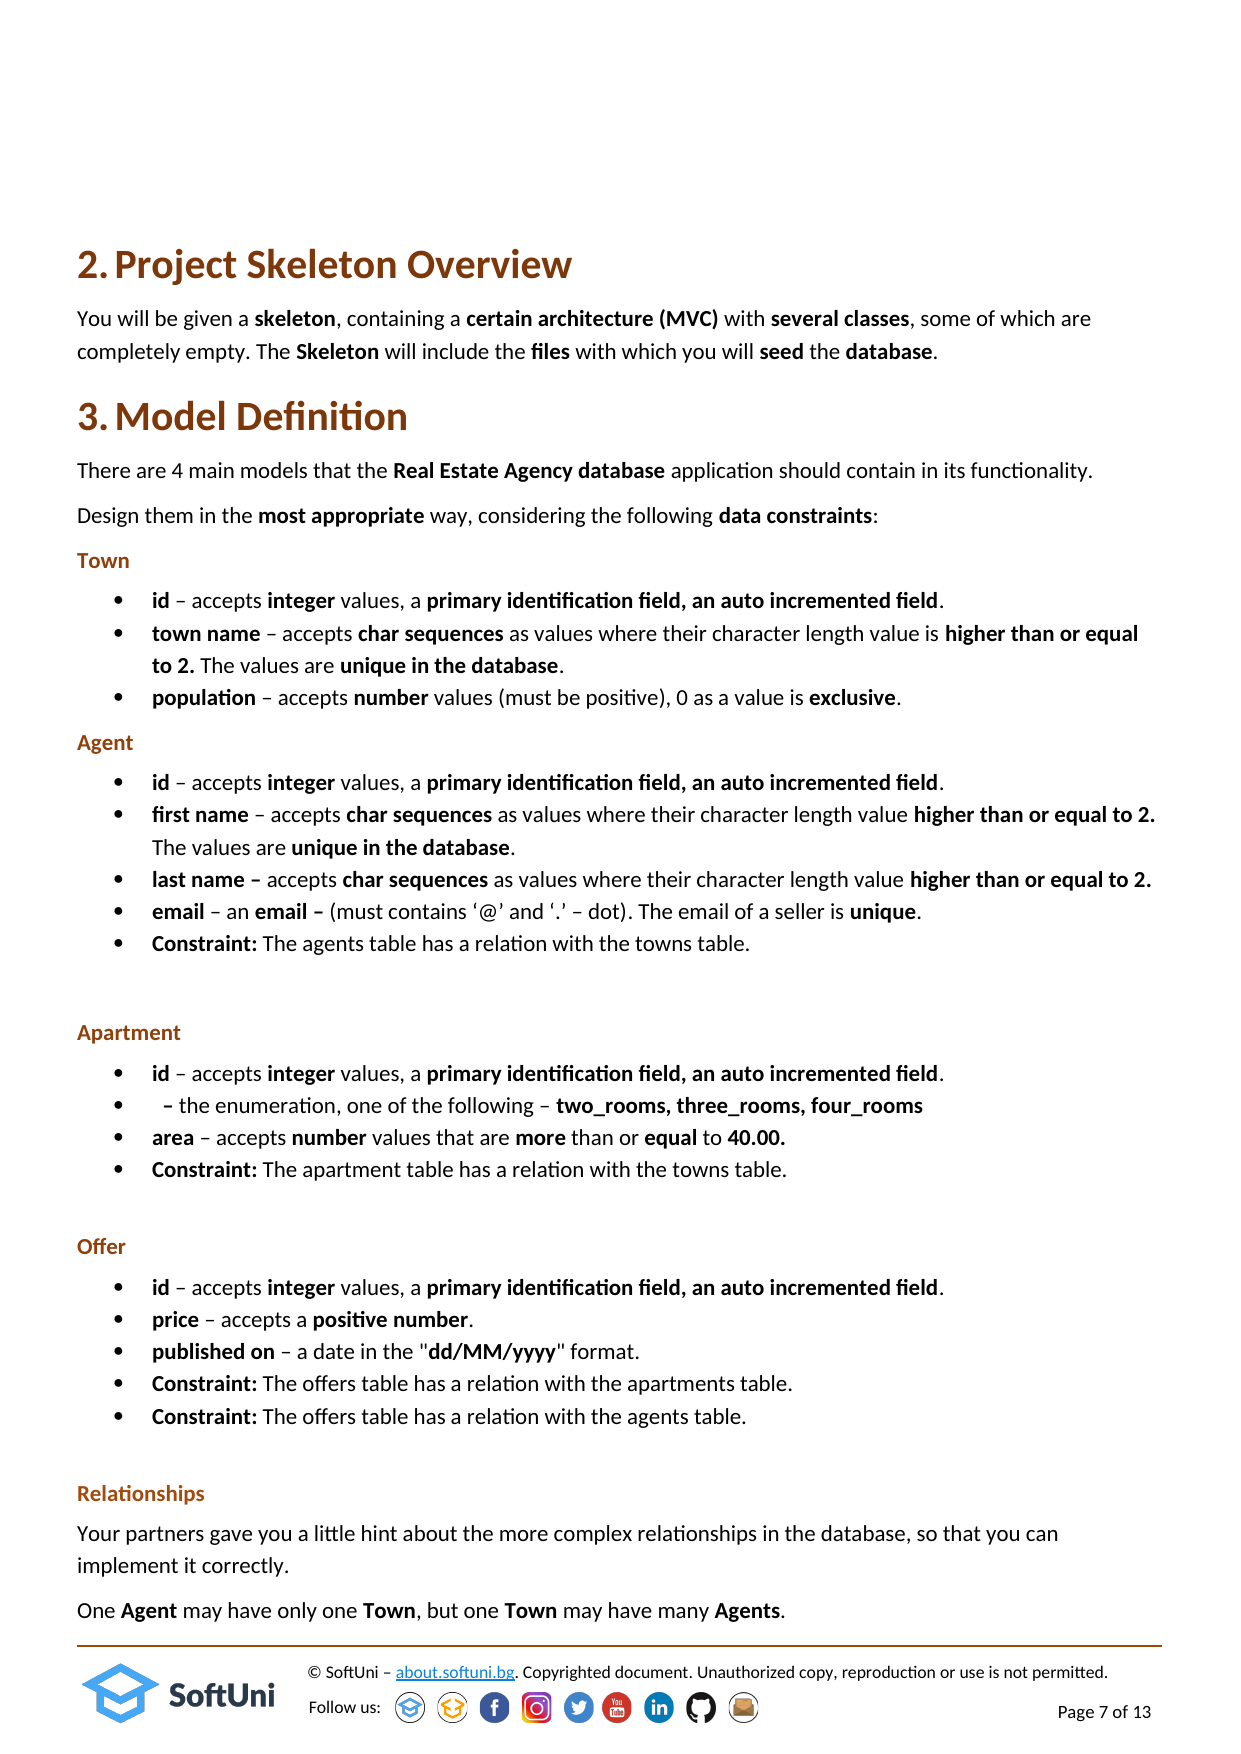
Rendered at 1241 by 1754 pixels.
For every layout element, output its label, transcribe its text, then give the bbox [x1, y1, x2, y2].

list first name – accepts char sequences as values where their character length value higher than or equal to 2. The values are unique in the database. [114, 800, 1163, 861]
text There are 4 main models that the Real Estate Agency database application should contain in its functionality. [77, 457, 1163, 484]
subtitle Model Definition [77, 390, 1163, 441]
picture [522, 1692, 552, 1723]
subtitle Apartment [77, 1018, 1163, 1047]
list published on – a date in the "dd/MM/yyyy" format. [114, 1337, 1163, 1365]
text Design them in the most appropriate way, considering the following data constraints: [77, 501, 1163, 529]
list Constraint: The offers table has a relation with the apartments table. [114, 1369, 1163, 1398]
list Constraint: The agents table has а relation with the towns table. [114, 929, 1163, 957]
list price – accepts a positive number. [114, 1305, 1163, 1333]
picture [602, 1692, 632, 1723]
picture [479, 1692, 510, 1723]
list Constraint: The apartment table has а relation with the towns table. [114, 1156, 1163, 1184]
list id – accepts integer values, a primary identification field, an auto incremented field. [114, 1059, 1163, 1087]
list population – accepts number values (must be positive), 0 as a value is exclusive. [114, 683, 1163, 711]
subtitle Relationships [77, 1479, 1163, 1507]
picture [728, 1692, 759, 1723]
picture [437, 1692, 468, 1723]
picture [644, 1692, 653, 1701]
list id – accepts integer values, a primary identification field, an auto incremented field. [114, 768, 1163, 796]
list town name – accepts char sequences as values where their character length value is higher than or equal to 2. The values are unique in the database. [114, 619, 1163, 679]
subtitle Agent [77, 728, 1163, 756]
picture [665, 1692, 674, 1701]
picture [644, 1714, 653, 1723]
subtitle Town [77, 546, 1163, 574]
picture [658, 1705, 667, 1714]
list Constraint: The offers table has a relation with the agents table. [114, 1402, 1163, 1430]
picture [564, 1692, 594, 1723]
list – the enumeration, one of the following – two_rooms, three_rooms, four_rooms [114, 1091, 1163, 1119]
picture [686, 1692, 716, 1723]
list area – accepts number values that are more than or equal to 40.00. [114, 1123, 1163, 1151]
subtitle Project Skeleton Overview [77, 238, 1163, 289]
text You will be given a skeleton, containing a certain architecture (MVC) with several classes, some of which are completely empty. The Skeleton will include the files with which you will seed the database. [77, 304, 1163, 365]
text One Agent may have only one Town, but one Town may have many Agents. [77, 1596, 1163, 1624]
text Your partners gave you a little hint about the more complex relationships in the database, so that you can implement it correctly. [77, 1519, 1163, 1579]
list id – accepts integer values, a primary identification field, an auto incremented field. [114, 586, 1163, 614]
list id – accepts integer values, a primary identification field, an auto incremented field. [114, 1273, 1163, 1301]
subtitle Offer [77, 1232, 1163, 1261]
list last name – accepts char sequences as values where their character length value higher than or equal to 2. [114, 865, 1163, 893]
picture [665, 1714, 674, 1723]
picture [75, 1658, 281, 1729]
picture [395, 1692, 425, 1723]
list email – an email – (must contains ‘@’ and ‘.’ – dot). The email of a seller is unique. [114, 897, 1163, 925]
